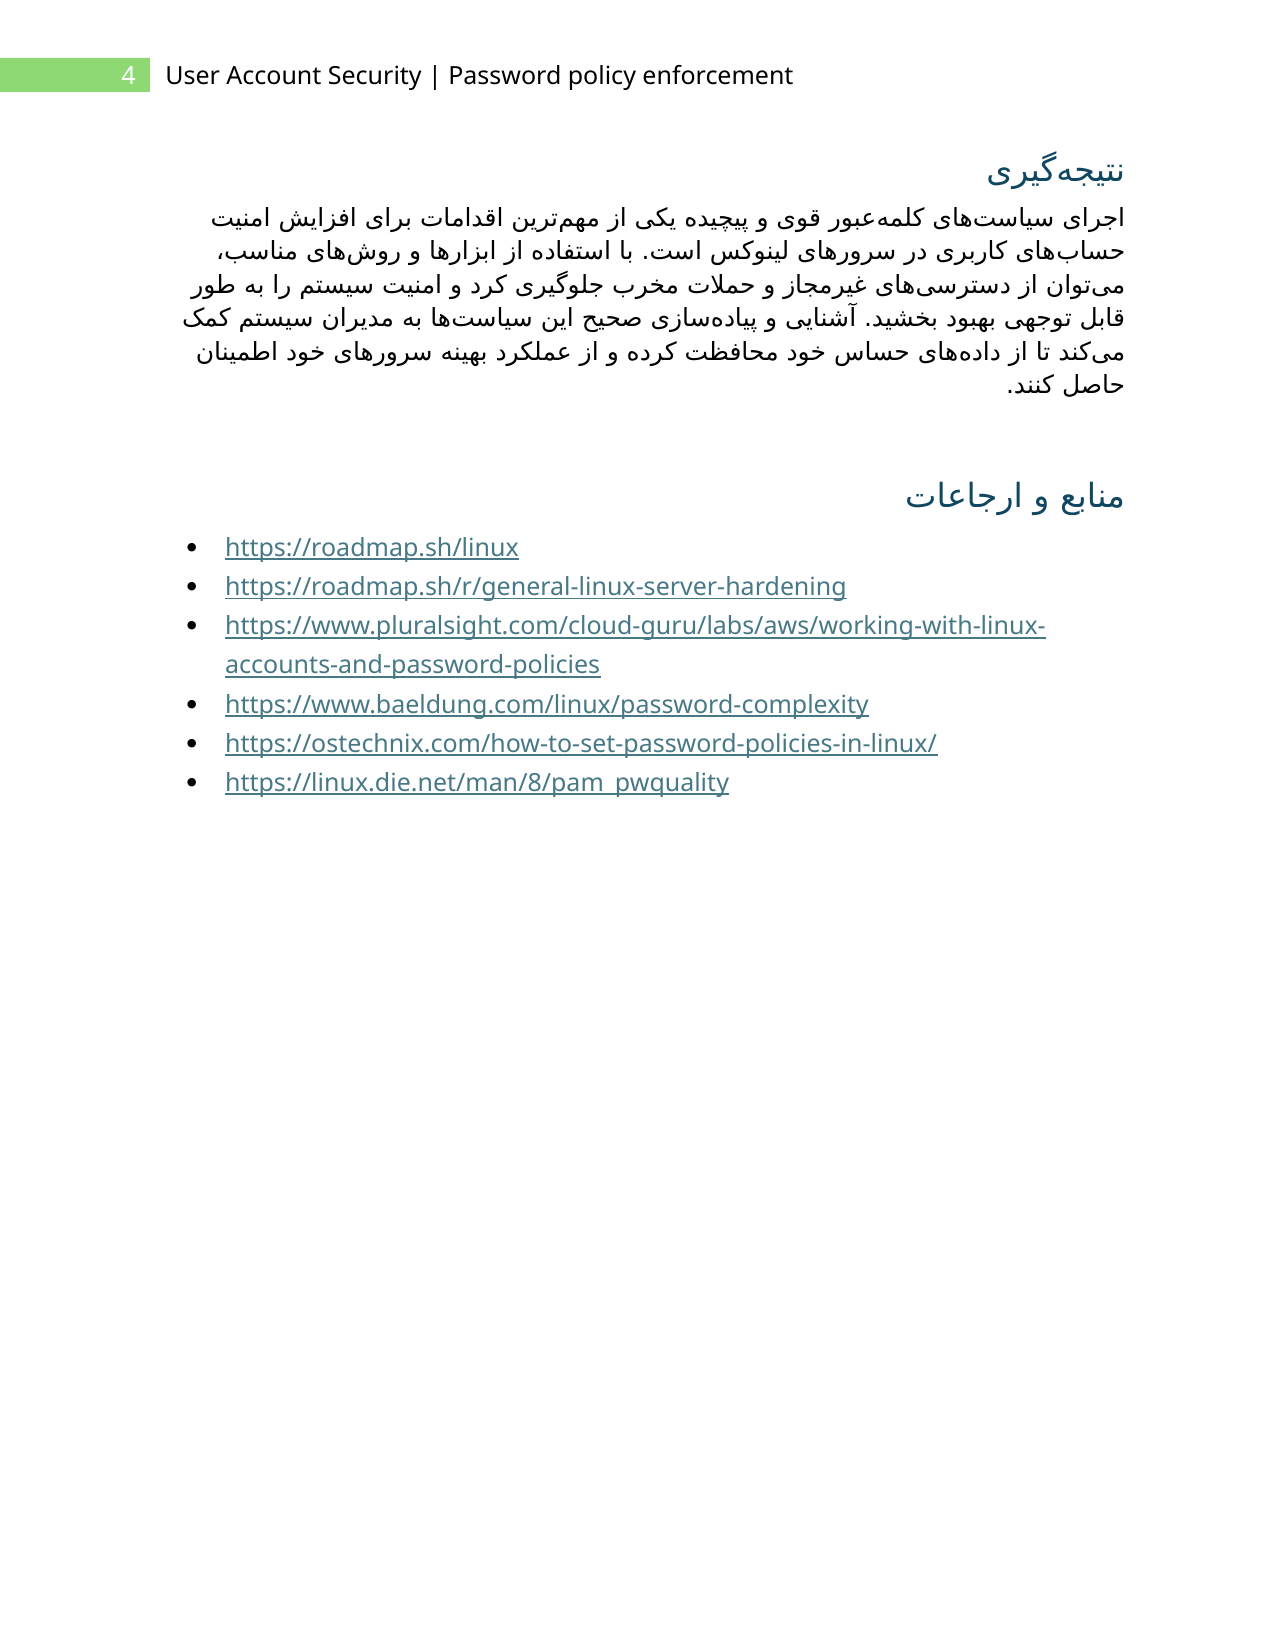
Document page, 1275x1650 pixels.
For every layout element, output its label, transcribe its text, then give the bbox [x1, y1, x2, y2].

list https://roadmap.sh/linux [187, 529, 1125, 564]
list https://www.baeldung.com/linux/password-complexity [187, 686, 1125, 720]
list https://linux.die.net/man/8/pam_pwquality [187, 764, 1125, 799]
list https://roadmap.sh/r/general-linux-server-hardening [187, 569, 1125, 603]
list https://ostechnix.com/how-to-set-password-policies-in-linux/ [187, 725, 1125, 759]
list https://www.pluralsight.com/cloud-guru/labs/aws/working-with-linux-accounts-and-password-policies [187, 608, 1125, 681]
subtitle منابع و ارجاعات [150, 477, 1125, 516]
subtitle نتیجه‌گیری [150, 150, 1125, 189]
text اجرای سیاست‌های کلمه‌عبور قوی و پیچیده یکی از مهم‌ترین اقدامات برای افزایش امنیت حساب‌های کاربری در سرورهای لینوکس است. با استفاده از ابزارها و روش‌های مناسب، می‌توان از دسترسی‌های غیرمجاز و حملات مخرب جلوگیری کرد و امنیت سیستم را به طور قابل توجهی بهبود بخشید. آشنایی و پیاده‌سازی صحیح این سیاست‌ها به مدیران سیستم کمک می‌کند تا از داده‌های حساس خود محافظت کرده و از عملکرد بهینه سرورهای خود اطمینان حاصل کنند. [150, 203, 1125, 400]
